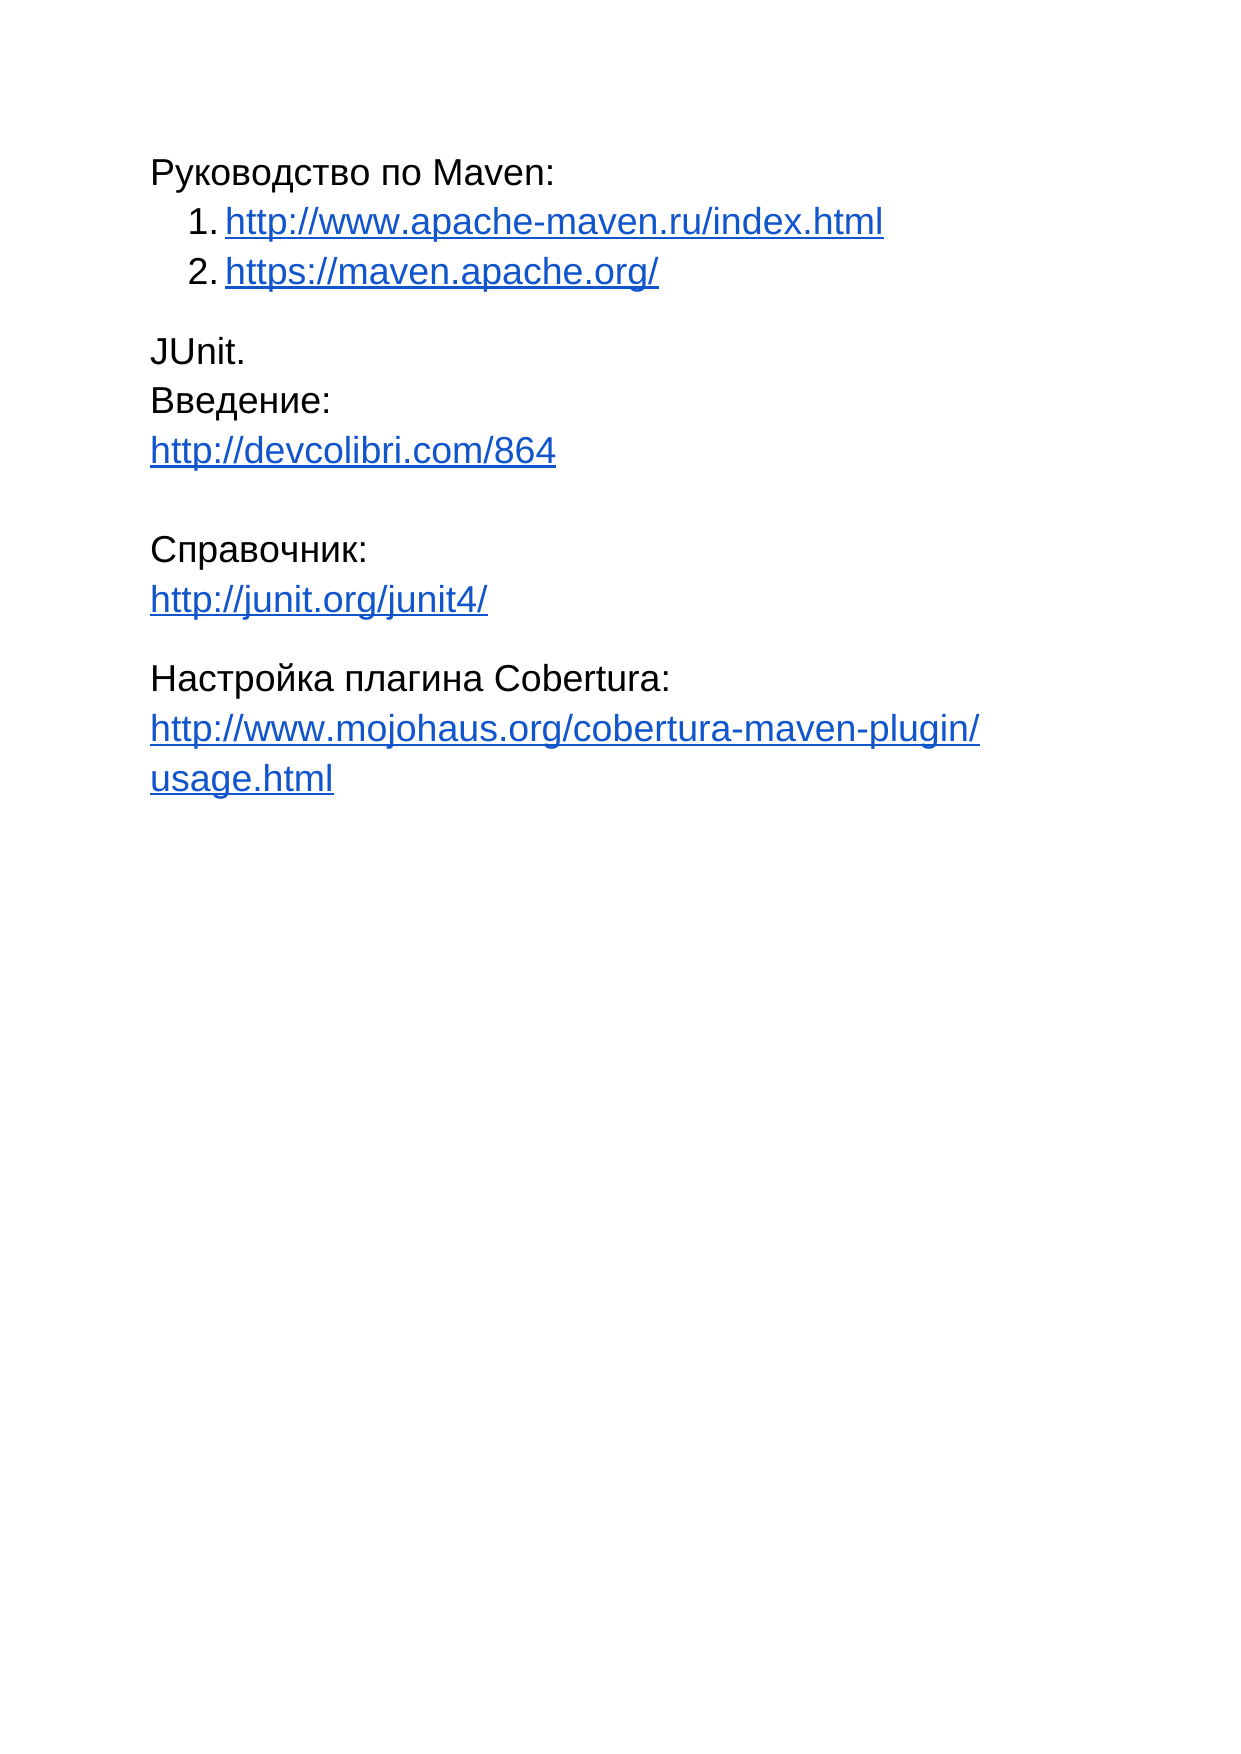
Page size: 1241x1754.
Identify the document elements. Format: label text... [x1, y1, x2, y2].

list https://maven.apache.org/ [187, 249, 1090, 292]
text http://devcolibri.com/864 [150, 428, 1090, 471]
text http://www.mojohaus.org/cobertura-maven-plugin/usage.html [150, 706, 1090, 799]
text http://junit.org/junit4/ [150, 577, 1090, 620]
text Справочник: [150, 527, 1090, 570]
list http://www.apache-maven.ru/index.html [187, 199, 1090, 243]
text JUnit. [150, 329, 1090, 372]
text Руководство по Maven: [150, 150, 1090, 193]
text Введение: [150, 378, 1090, 422]
text Настройка плагина Cobertura: [150, 657, 1090, 700]
